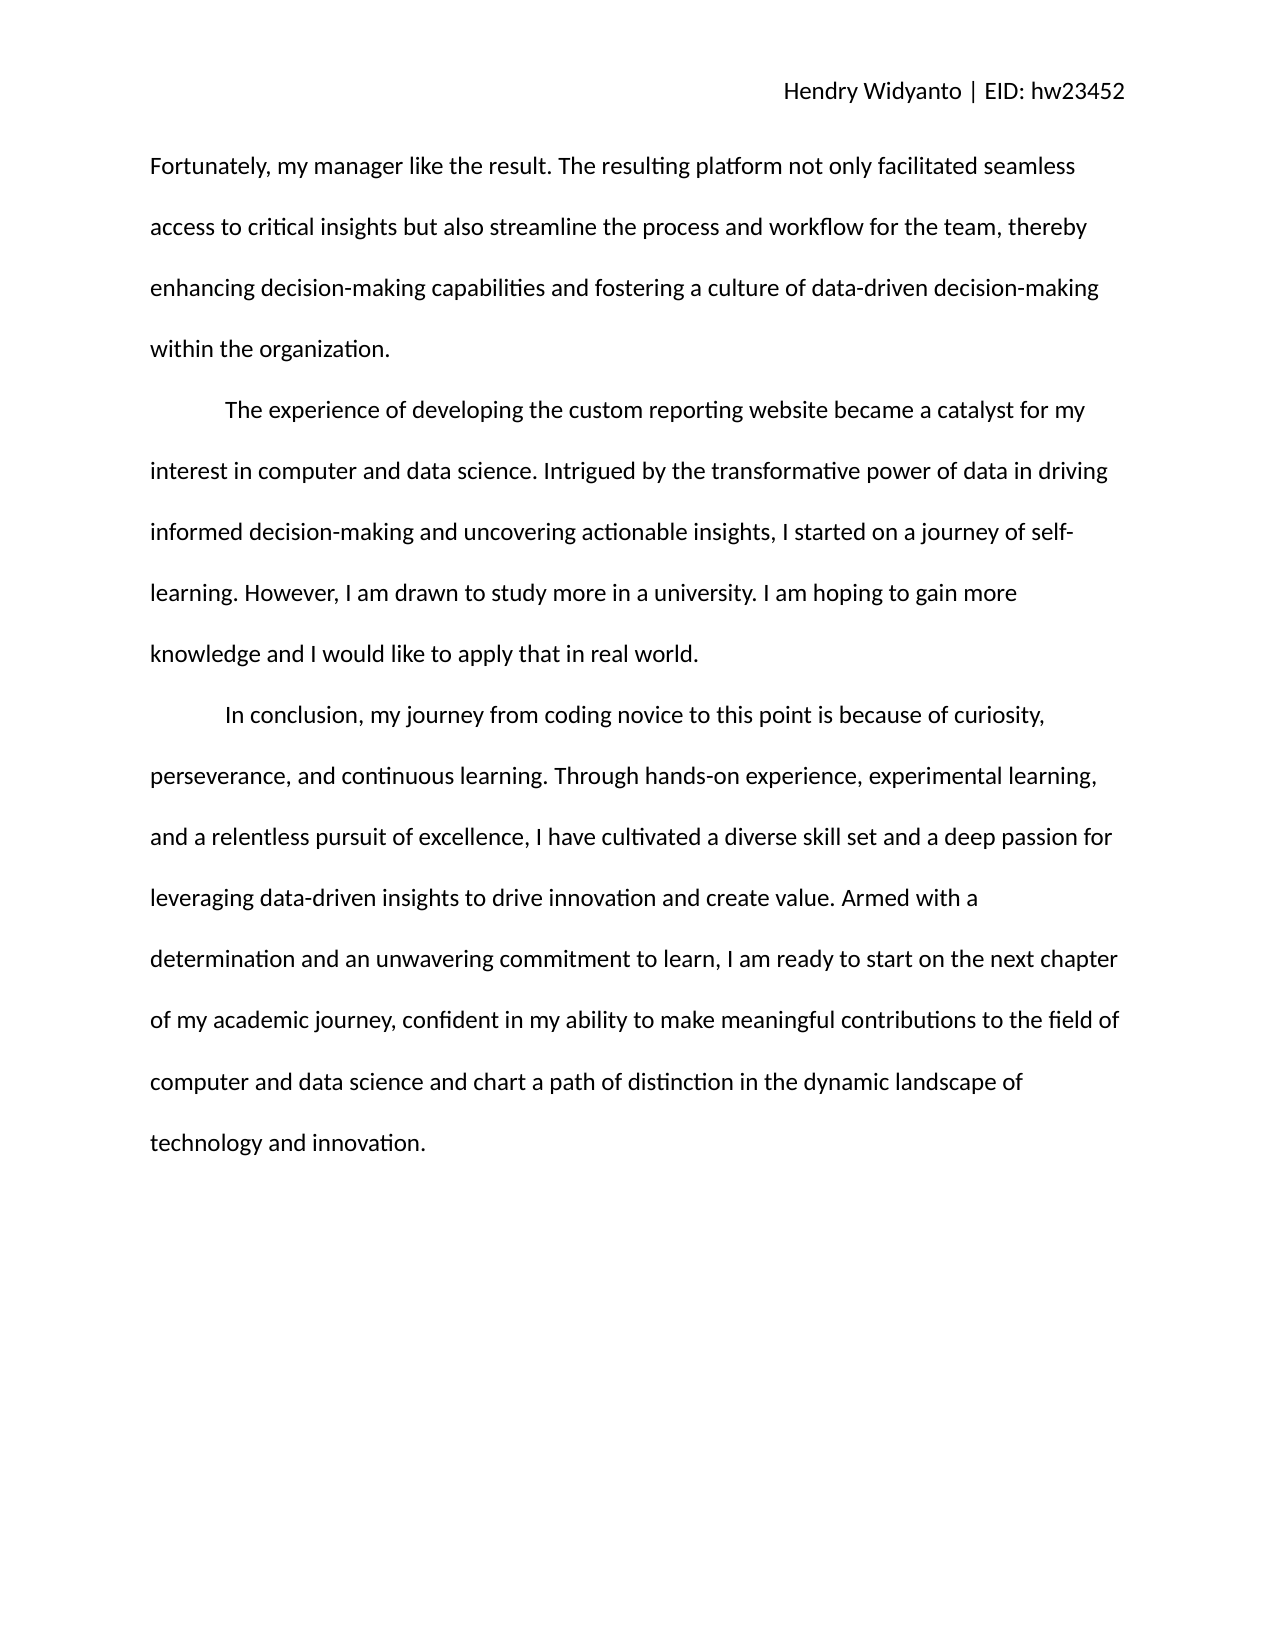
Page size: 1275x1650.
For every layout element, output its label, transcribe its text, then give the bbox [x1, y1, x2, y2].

text In conclusion, my journey from coding novice to this point is because of curiosity, perseverance, and continuous learning. Through hands-on experience, experimental learning, and a relentless pursuit of excellence, I have cultivated a diverse skill set and a deep passion for leveraging data-driven insights to drive innovation and create value. Armed with a determination and an unwavering commitment to learn, I am ready to start on the next chapter of my academic journey, confident in my ability to make meaningful contributions to the field of computer and data science and chart a path of distinction in the dynamic landscape of technology and innovation. [150, 699, 1125, 1157]
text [150, 150, 1125, 364]
text The experience of developing the custom reporting website became a catalyst for my interest in computer and data science. Intrigued by the transformative power of data in driving informed decision-making and uncovering actionable insights, I started on a journey of self-learning. However, I am drawn to study more in a university. I am hoping to gain more knowledge and I would like to apply that in real world. [150, 394, 1125, 669]
